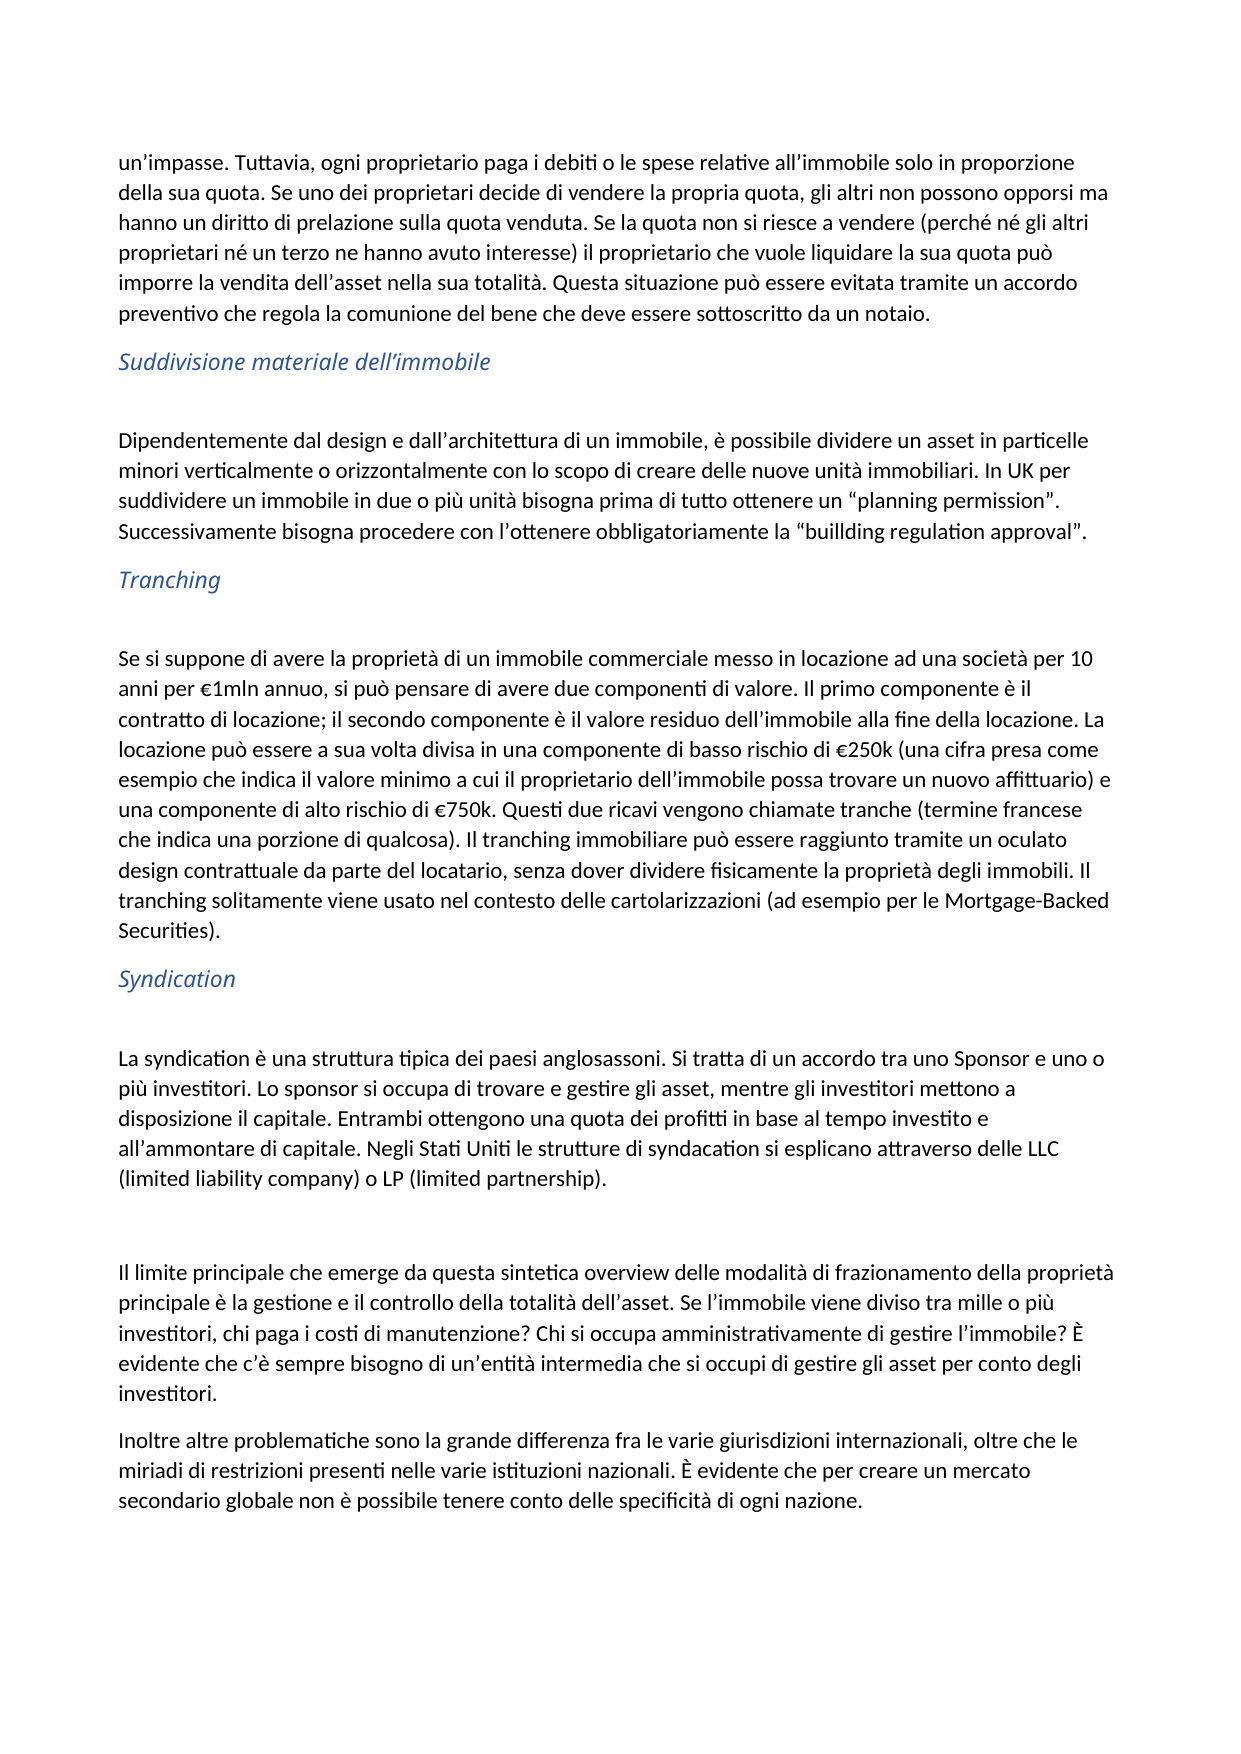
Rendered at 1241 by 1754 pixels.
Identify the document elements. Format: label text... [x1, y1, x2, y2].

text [118, 148, 1122, 327]
text Dipendentemente dal design e dall’architettura di un immobile, è possibile dividere un asset in particelle minori verticalmente o orizzontalmente con lo scopo di creare delle nuove unità immobiliari. In UK per suddividere un immobile in due o più unità bisogna prima di tutto ottenere un “planning permission”. Successivamente bisogna procedere con l’ottenere obbligatoriamente la “buillding regulation approval”. [118, 426, 1122, 545]
subtitle Syndication [118, 963, 1122, 994]
subtitle Tranching [118, 564, 1122, 595]
text La syndication è una struttura tipica dei paesi anglosassoni. Si tratta di un accordo tra uno Sponsor e uno o più investitori. Lo sponsor si occupa di trovare e gestire gli asset, mentre gli investitori mettono a disposizione il capitale. Entrambi ottengono una quota dei profitti in base al tempo investito e all’ammontare di capitale. Negli Stati Uniti le strutture di syndacation si esplicano attraverso delle LLC (limited liability company) o LP (limited partnership). [118, 1044, 1122, 1192]
text Il limite principale che emerge da questa sintetica overview delle modalità di frazionamento della proprietà principale è la gestione e il controllo della totalità dell’asset. Se l’immobile viene diviso tra mille o più investitori, chi paga i costi di manutenzione? Chi si occupa amministrativamente di gestire l’immobile? È evidente che c’è sempre bisogno di un’entità intermedia che si occupi di gestire gli asset per conto degli investitori. [118, 1258, 1122, 1407]
text Inoltre altre problematiche sono la grande differenza fra le varie giurisdizioni internazionali, oltre che le miriadi di restrizioni presenti nelle varie istituzioni nazionali. È evidente che per creare un mercato secondario globale non è possibile tenere conto delle specificità di ogni nazione. [118, 1426, 1122, 1514]
subtitle Suddivisione materiale dell’immobile [118, 346, 1122, 377]
text Se si suppone di avere la proprietà di un immobile commerciale messo in locazione ad una società per 10 anni per €1mln annuo, si può pensare di avere due componenti di valore. Il primo componente è il contratto di locazione; il secondo componente è il valore residuo dell’immobile alla fine della locazione. La locazione può essere a sua volta divisa in una componente di basso rischio di €250k (una cifra presa come esempio che indica il valore minimo a cui il proprietario dell’immobile possa trovare un nuovo affittuario) e una componente di alto rischio di €750k. Questi due ricavi vengono chiamate tranche (termine francese che indica una porzione di qualcosa). Il tranching immobiliare può essere raggiunto tramite un oculato design contrattuale da parte del locatario, senza dover dividere fisicamente la proprietà degli immobili. Il tranching solitamente viene usato nel contesto delle cartolarizzazioni (ad esempio per le Mortgage-Backed Securities). [118, 644, 1122, 944]
